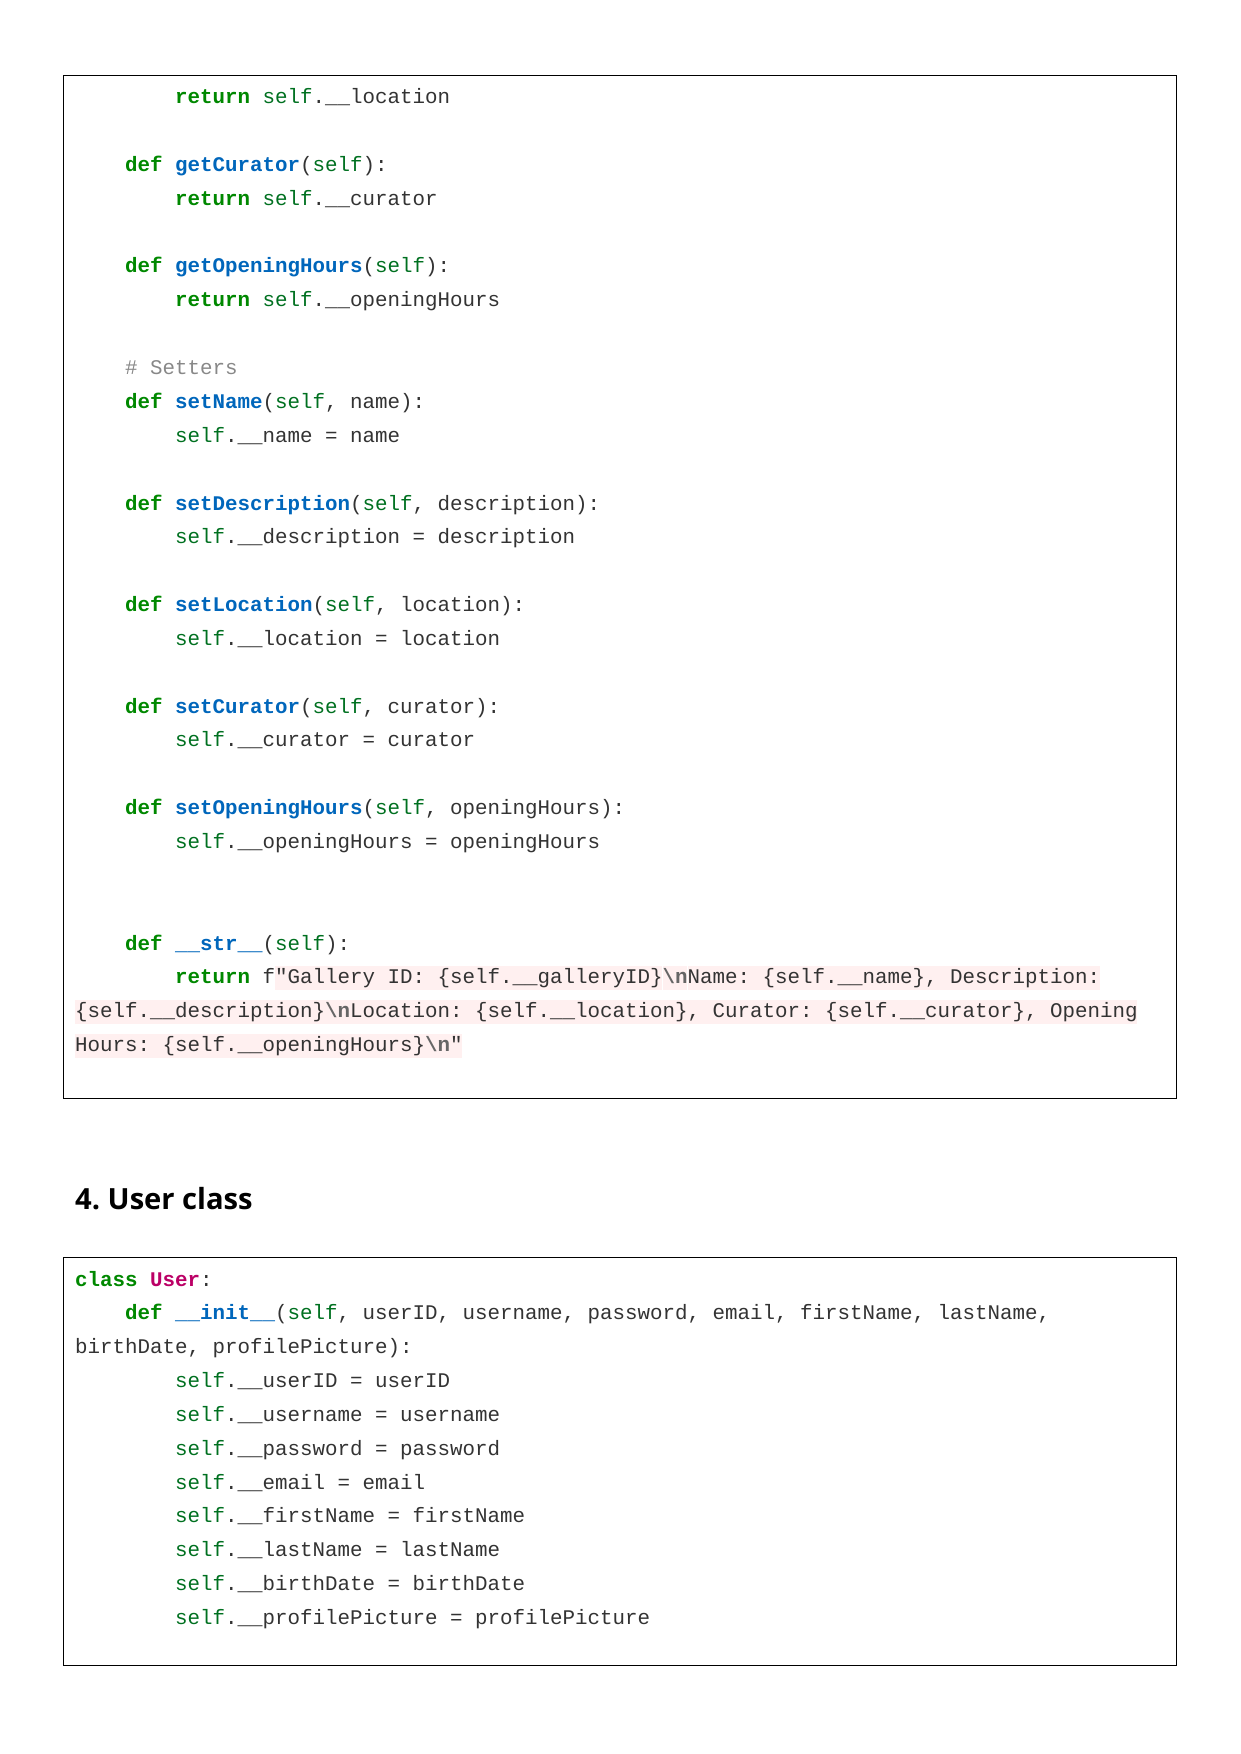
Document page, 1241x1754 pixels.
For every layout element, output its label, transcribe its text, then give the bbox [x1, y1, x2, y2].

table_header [64, 76, 1176, 1097]
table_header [64, 1258, 1176, 1664]
list User class [75, 1178, 1165, 1218]
